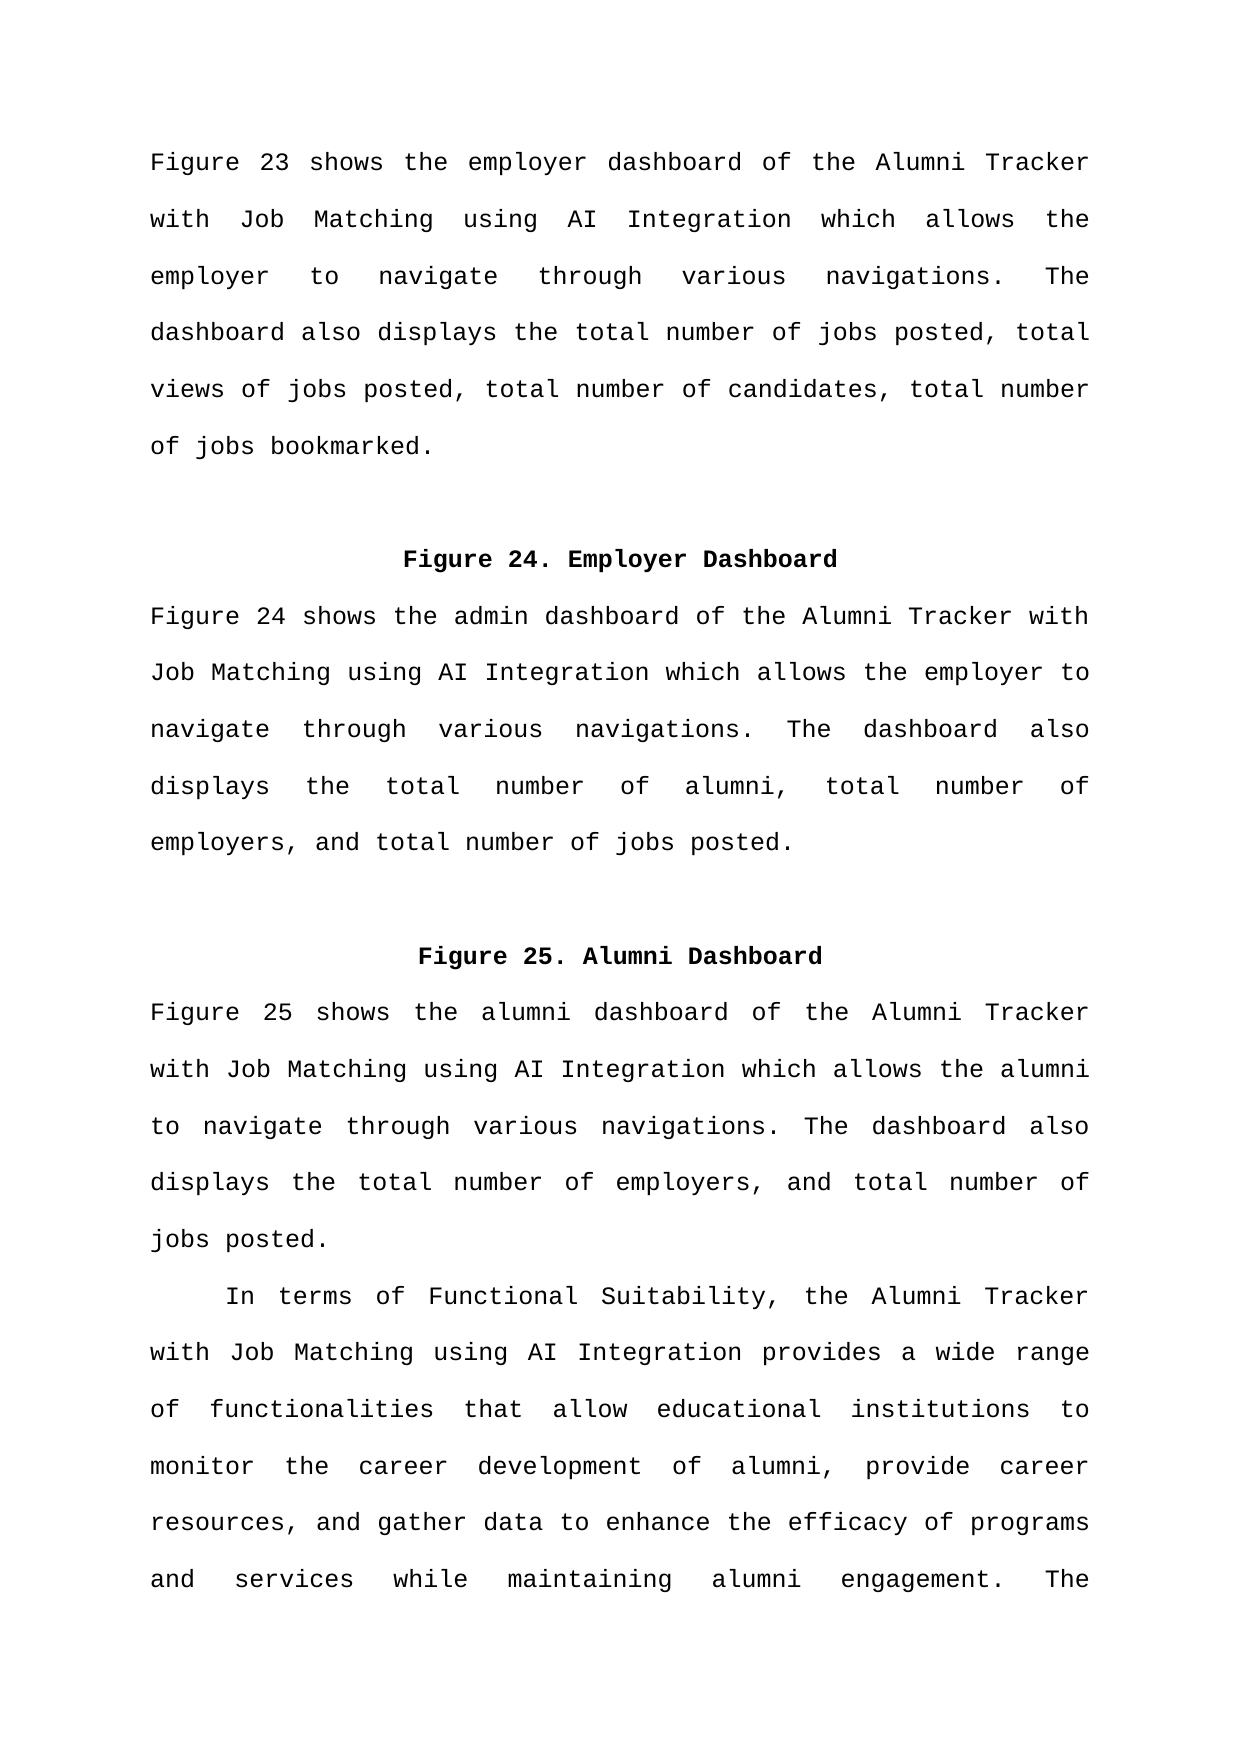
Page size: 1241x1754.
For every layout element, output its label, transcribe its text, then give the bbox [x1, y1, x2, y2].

text Figure 24. Employer Dashboard [150, 547, 1090, 575]
text Figure 25 shows the alumni dashboard of the Alumni Tracker with Job Matching using AI Integration which allows the alumni to navigate through various navigations. The dashboard also displays the total number of employers, and total number of jobs posted. [150, 1000, 1090, 1255]
text Figure 25. Alumni Dashboard [150, 943, 1090, 972]
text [150, 1283, 1090, 1595]
text Figure 24 shows the admin dashboard of the Alumni Tracker with Job Matching using AI Integration which allows the employer to navigate through various navigations. The dashboard also displays the total number of alumni, total number of employers, and total number of jobs posted. [150, 603, 1090, 858]
text Figure 23 shows the employer dashboard of the Alumni Tracker with Job Matching using AI Integration which allows the employer to navigate through various navigations. The dashboard also displays the total number of jobs posted, total views of jobs posted, total number of candidates, total number of jobs bookmarked. [150, 150, 1090, 462]
